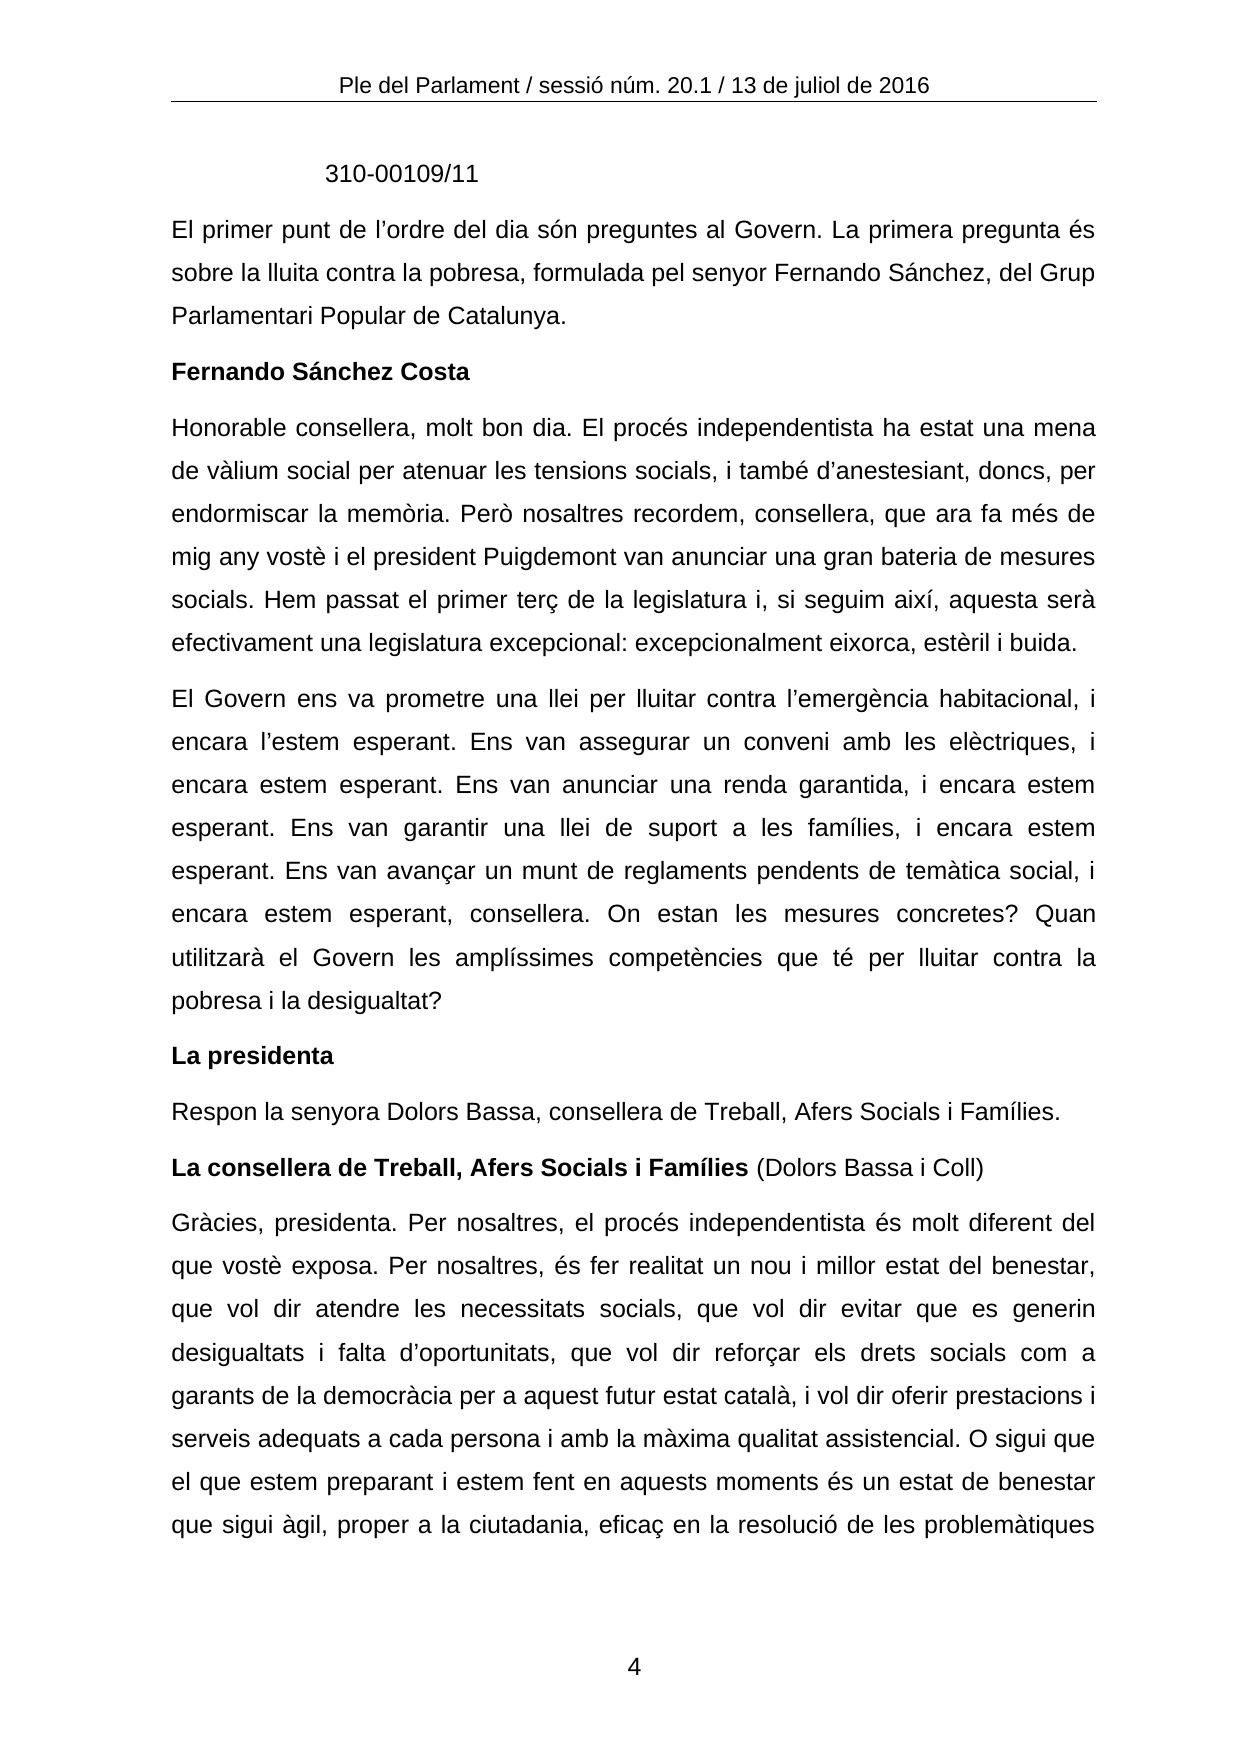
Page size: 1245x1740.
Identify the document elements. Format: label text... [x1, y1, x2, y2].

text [171, 1208, 1097, 1539]
text Respon la senyora Dolors Bassa, consellera de Treball, Afers Socials i Famílies. [171, 1097, 1097, 1126]
text La consellera de Treball, Afers Socials i Famílies (Dolors Bassa i Coll) [171, 1153, 1097, 1181]
text 310-00109/11 [325, 159, 1097, 188]
text La presidenta [171, 1041, 1097, 1070]
text Fernando Sánchez Costa [171, 357, 1097, 386]
text Honorable consellera, molt bon dia. El procés independentista ha estat una mena de vàlium social per atenuar les tensions socials, i també d’anestesiant, doncs, per endormiscar la memòria. Però nosaltres recordem, consellera, que ara fa més de mig any vostè i el president Puigdemont van anunciar una gran bateria de mesures socials. Hem passat el primer terç de la legislatura i, si seguim així, aquesta serà efectivament una legislatura excepcional: excepcionalment eixorca, estèril i buida. [171, 413, 1097, 657]
text El primer punt de l’ordre del dia són preguntes al Govern. La primera pregunta és sobre la lluita contra la pobresa, formulada pel senyor Fernando Sánchez, del Grup Parlamentari Popular de Catalunya. [171, 215, 1097, 330]
text El Govern ens va prometre una llei per lluitar contra l’emergència habitacional, i encara l’estem esperant. Ens van assegurar un conveni amb les elèctriques, i encara estem esperant. Ens van anunciar una renda garantida, i encara estem esperant. Ens van garantir una llei de suport a les famílies, i encara estem esperant. Ens van avançar un munt de reglaments pendents de temàtica social, i encara estem esperant, consellera. On estan les mesures concretes? Quan utilitzarà el Govern les amplíssimes competències que té per lluitar contra la pobresa i la desigualtat? [171, 684, 1097, 1014]
